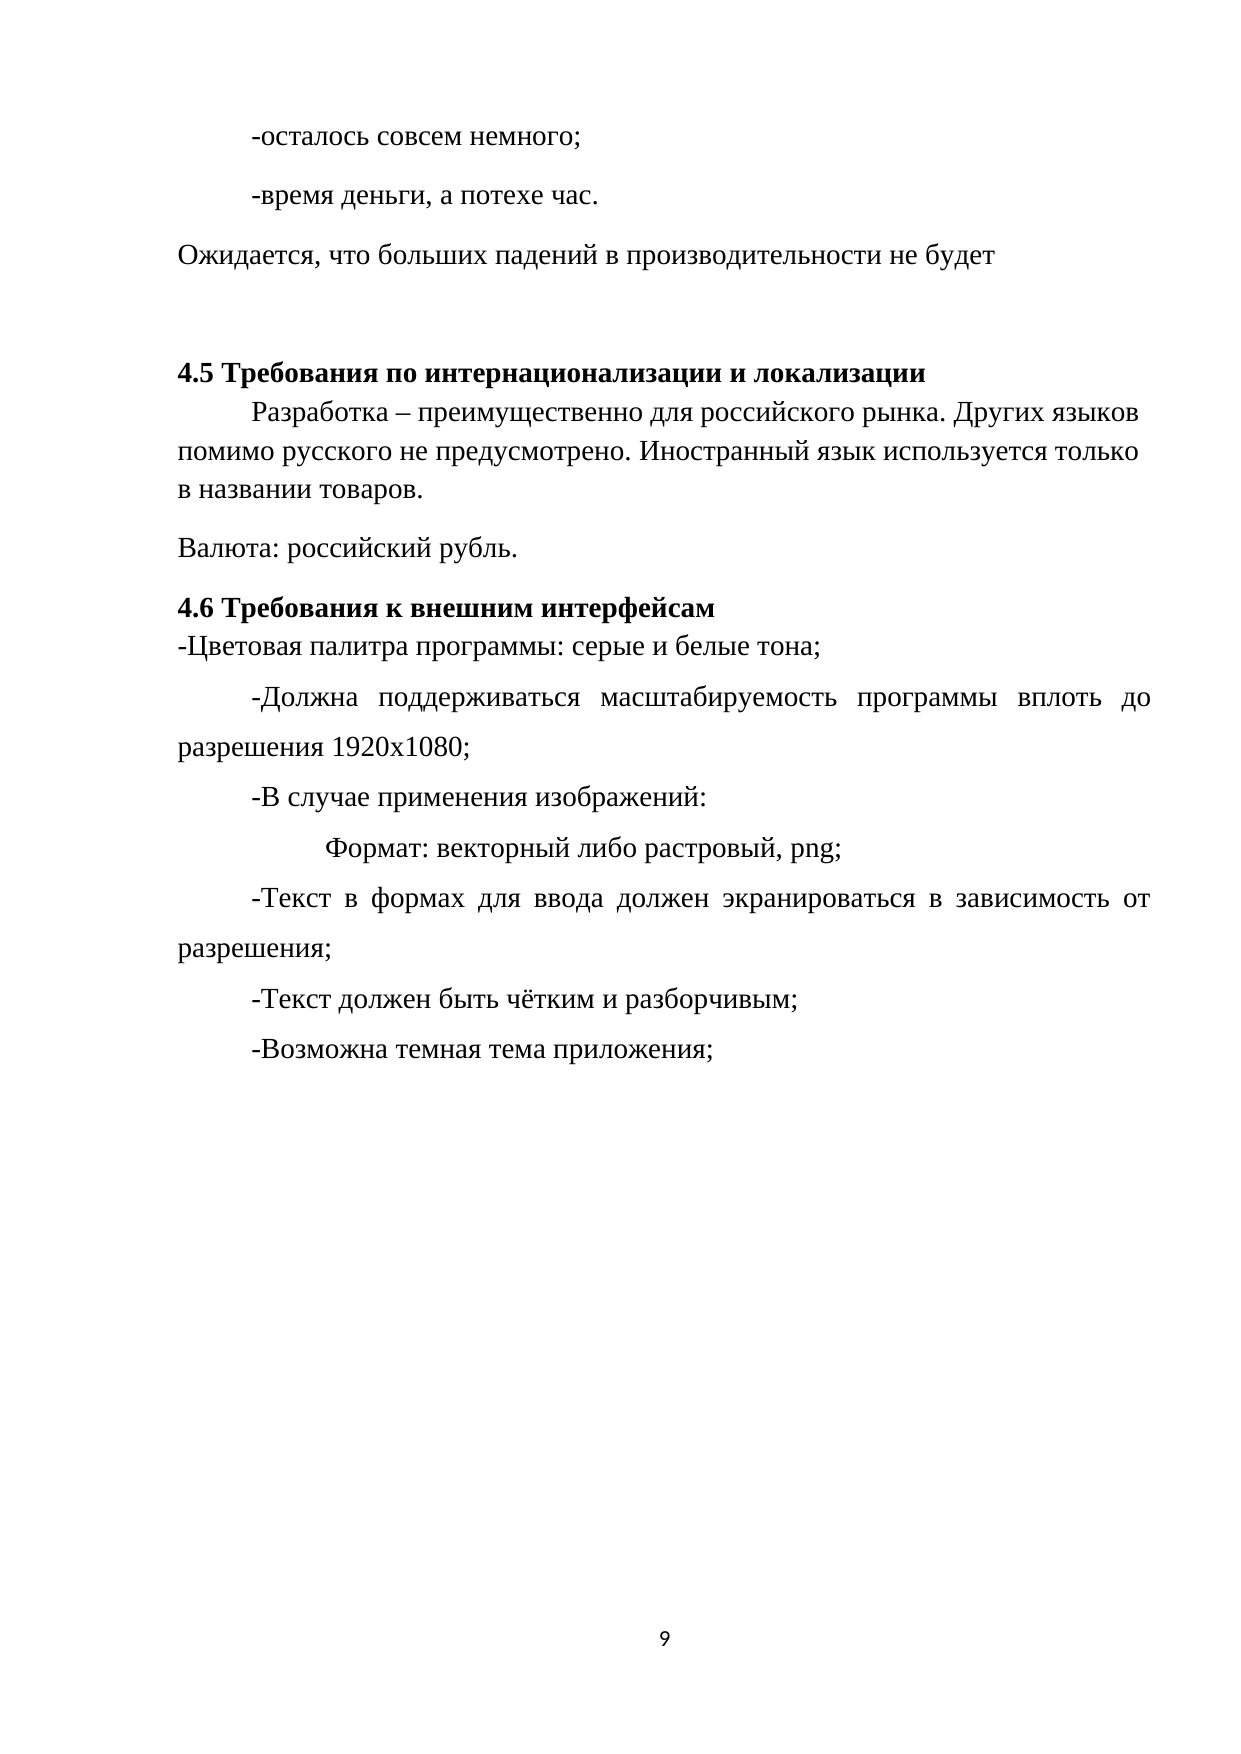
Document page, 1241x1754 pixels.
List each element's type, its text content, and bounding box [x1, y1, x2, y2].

text -время деньги, а потехе час. [177, 177, 1152, 211]
text Валюта: российский рубль. [177, 531, 1152, 564]
text -Должна поддерживаться масштабируемость программы вплоть до разрешения 1920x1080; [177, 679, 1152, 763]
text -Текст должен быть чётким и разборчивым; [177, 981, 1152, 1014]
text -Текст в формах для ввода должен экранироваться в зависимость от разрешения; [177, 880, 1152, 964]
subtitle 4.6 Требования к внешним интерфейсам [177, 590, 1152, 623]
text -Цветовая палитра программы: серые и белые тона; [177, 628, 1152, 662]
text -осталось совсем немного; [177, 118, 1152, 152]
subtitle 4.5 Требования по интернационализации и локализации [177, 356, 1152, 389]
text Разработка – преимущественно для российского рынка. Других языков помимо русского не предусмотрено. Иностранный язык используется только в названии товаров. [177, 394, 1152, 505]
text -Возможна темная тема приложения; [177, 1031, 1152, 1064]
text -В случае применения изображений: [177, 779, 1152, 813]
text Формат: векторный либо растровый, png; [177, 830, 1152, 863]
text Ожидается, что больших падений в производительности не будет [177, 237, 1152, 270]
